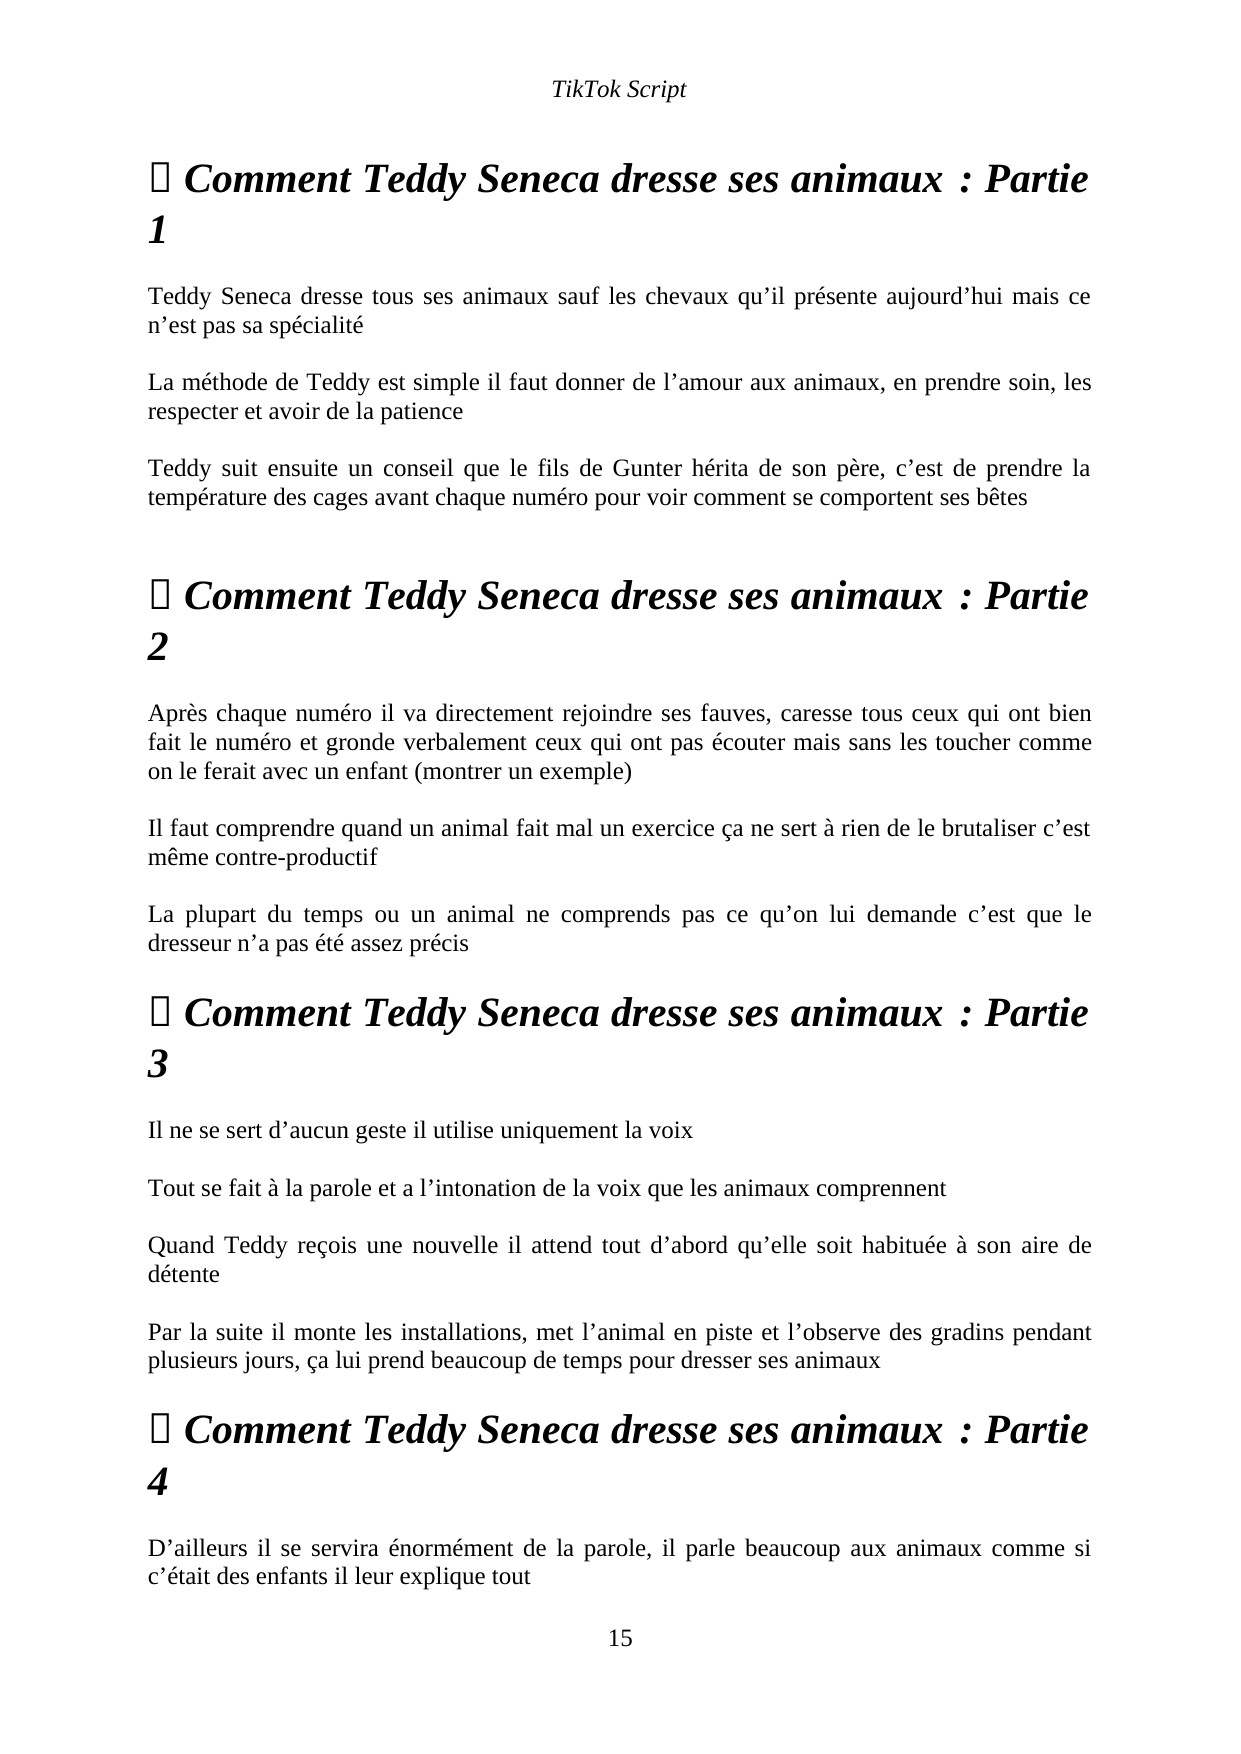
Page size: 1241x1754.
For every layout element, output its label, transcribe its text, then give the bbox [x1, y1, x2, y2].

subtitle 🚫 Comment Teddy Seneca dresse ses animaux : Partie 3 [148, 982, 1093, 1087]
text Il ne se sert d’aucun geste il utilise uniquement la voix [148, 1115, 1093, 1144]
text Il faut comprendre quand un animal fait mal un exercice ça ne sert à rien de le brutaliser c’est même contre-productif [148, 813, 1093, 871]
text La méthode de Teddy est simple il faut donner de l’amour aux animaux, en prendre soin, les respecter et avoir de la patience [148, 367, 1093, 425]
text Teddy suit ensuite un conseil que le fils de Gunter hérita de son père, c’est de prendre la température des cages avant chaque numéro pour voir comment se comportent ses bêtes [148, 453, 1093, 511]
text Après chaque numéro il va directement rejoindre ses fauves, caresse tous ceux qui ont bien fait le numéro et gronde verbalement ceux qui ont pas écouter mais sans les toucher comme on le ferait avec un enfant (montrer un exemple) [148, 698, 1093, 784]
text Quand Teddy reçois une nouvelle il attend tout d’abord qu’elle soit habituée à son aire de détente [148, 1230, 1093, 1288]
subtitle 🚫 Comment Teddy Seneca dresse ses animaux : Partie 2 [148, 565, 1093, 669]
subtitle 🚫 Comment Teddy Seneca dresse ses animaux : Partie 4 [148, 1399, 1093, 1504]
subtitle 🚫 Comment Teddy Seneca dresse ses animaux : Partie 1 [148, 148, 1093, 252]
text Teddy Seneca dresse tous ses animaux sauf les chevaux qu’il présente aujourd’hui mais ce n’est pas sa spécialité [148, 281, 1093, 338]
text La plupart du temps ou un animal ne comprends pas ce qu’on lui demande c’est que le dresseur n’a pas été assez précis [148, 899, 1093, 957]
text D’ailleurs il se servira énormément de la parole, il parle beaucoup aux animaux comme si c’était des enfants il leur explique tout [148, 1533, 1093, 1590]
text Par la suite il monte les installations, met l’animal en piste et l’observe des gradins pendant plusieurs jours, ça lui prend beaucoup de temps pour dresser ses animaux [148, 1317, 1093, 1374]
text Tout se fait à la parole et a l’intonation de la voix que les animaux comprennent [148, 1173, 1093, 1202]
